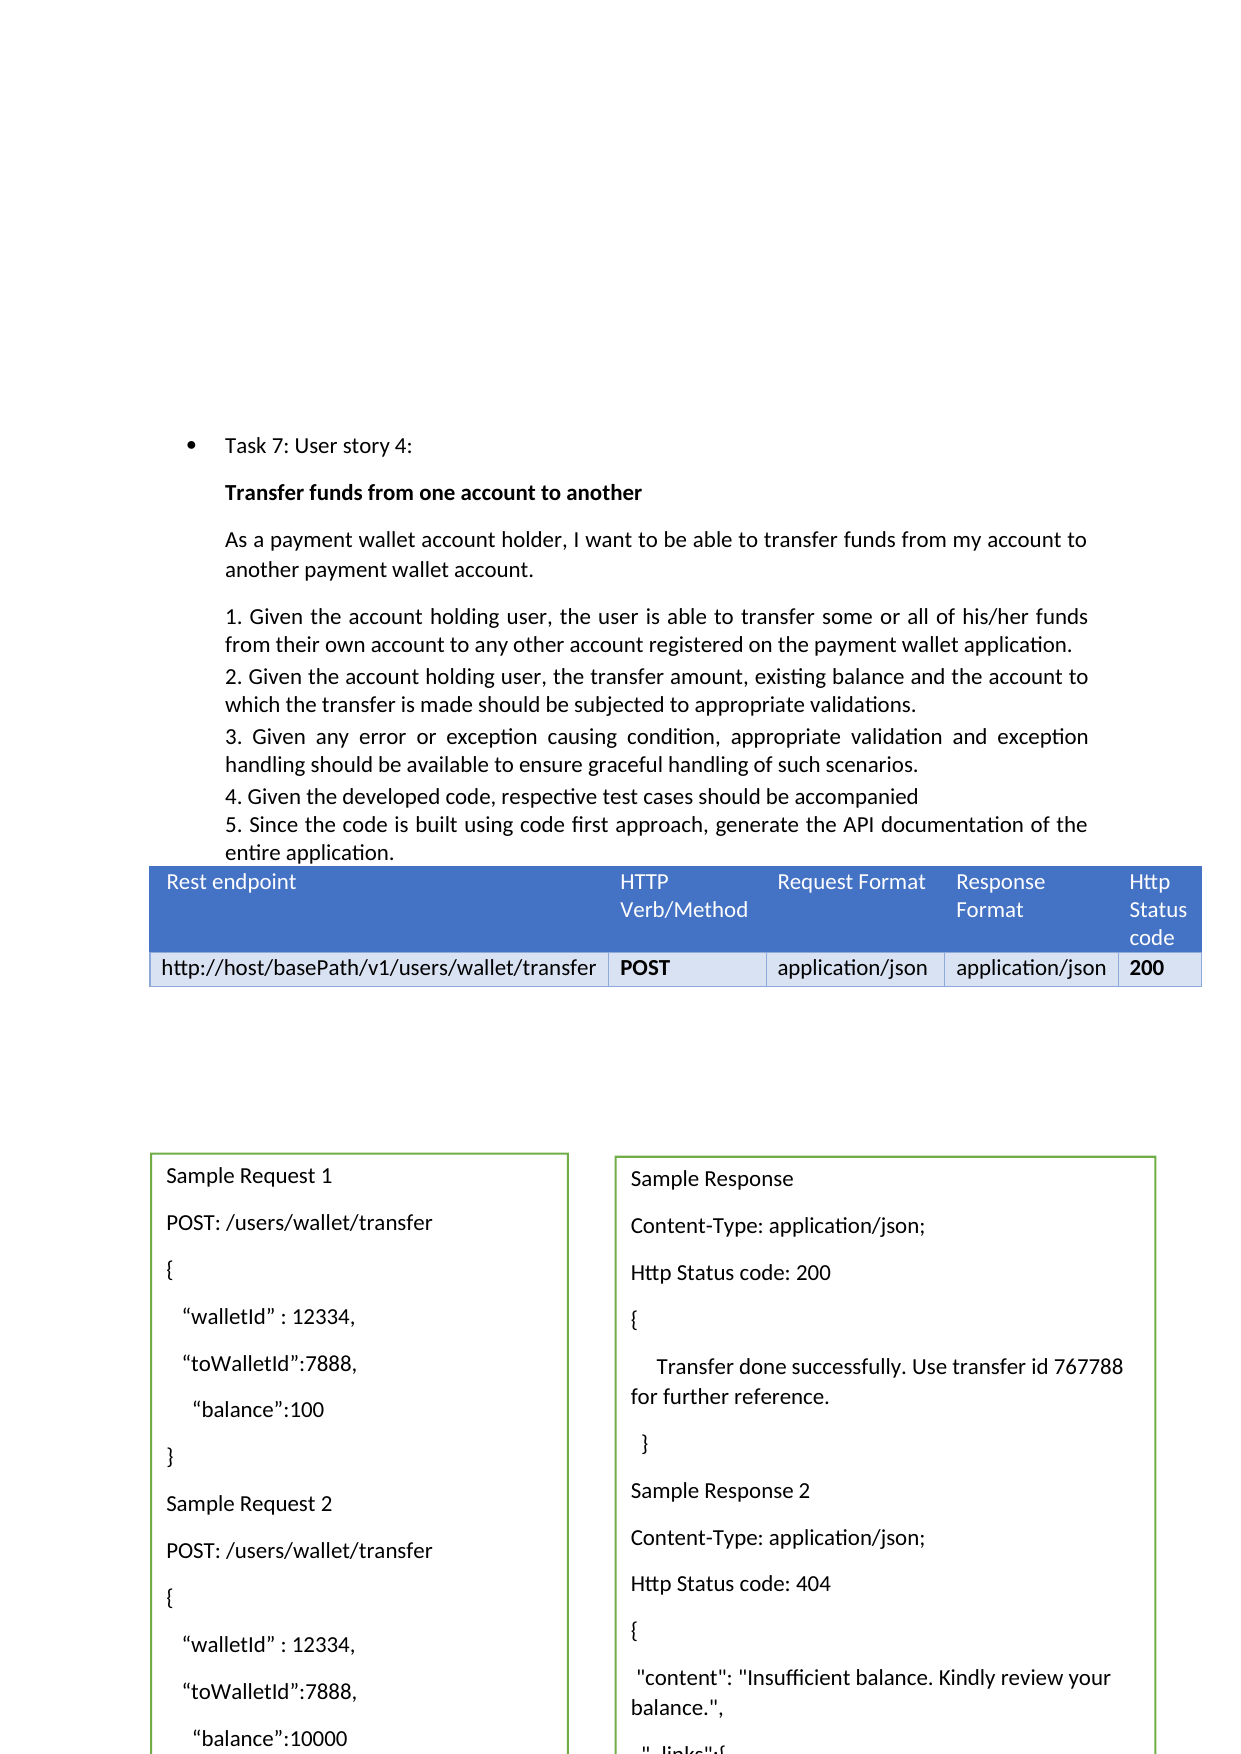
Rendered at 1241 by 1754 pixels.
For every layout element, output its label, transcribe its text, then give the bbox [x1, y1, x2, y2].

table_header Http Status code [1119, 868, 1201, 952]
table_cell http://host/basePath/v1/users/wallet/transfer [151, 953, 608, 986]
text As a payment wallet account holder, I want to be able to transfer funds from my account to another payment wallet account. [225, 525, 1090, 583]
text 3. Given any error or exception causing condition, appropriate validation and exception handling should be available to ensure graceful handling of such scenarios. [225, 722, 1090, 778]
text 5. Since the code is built using code first approach, generate the API documentation of the entire application. [225, 810, 1090, 866]
list Task 7: User story 4: [187, 431, 1090, 459]
table_cell POST [609, 953, 766, 986]
table_header HTTP Verb/Method [609, 868, 766, 952]
table_header Request Format [767, 868, 944, 952]
text Transfer funds from one account to another [225, 478, 1090, 506]
table_cell 200 [1119, 953, 1201, 986]
text 4. Given the developed code, respective test cases should be accompanied [225, 782, 1090, 810]
table_header Response Format [945, 868, 1118, 952]
table_header Rest endpoint [151, 868, 608, 952]
table_cell application/json [767, 953, 944, 986]
text 2. Given the account holding user, the transfer amount, existing balance and the account to which the transfer is made should be subjected to appropriate validations. [225, 662, 1090, 718]
text 1. Given the account holding user, the user is able to transfer some or all of his/her funds from their own account to any other account registered on the payment wallet application. [225, 602, 1090, 658]
table_cell application/json [945, 953, 1118, 986]
